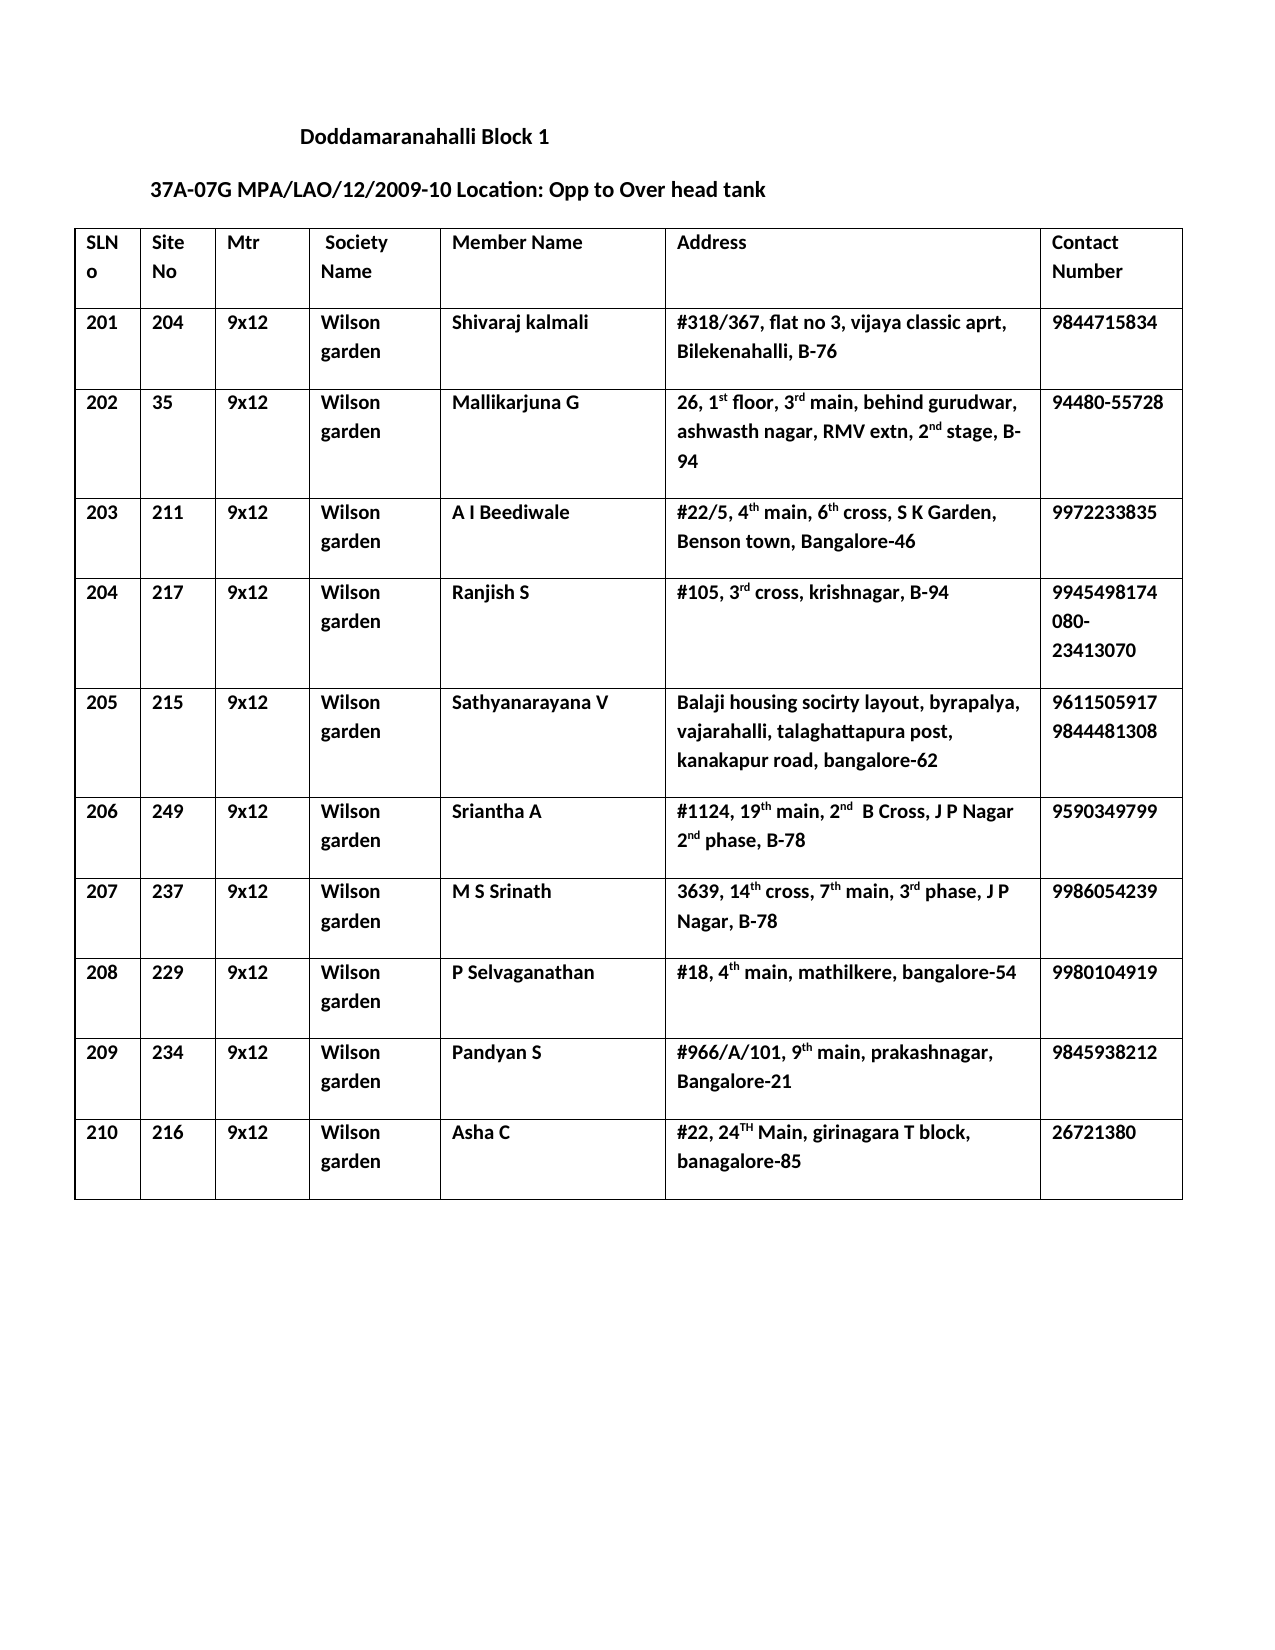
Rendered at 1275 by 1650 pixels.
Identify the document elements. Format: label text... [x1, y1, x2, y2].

table_cell #318/367, flat no 3, vijaya classic aprt, Bilekenahalli, B-76 [666, 309, 1040, 388]
table_cell #22, 24TH Main, girinagara T block, banagalore-85 [666, 1120, 1040, 1199]
table_cell Pandyan S [441, 1039, 665, 1118]
table_cell 210 [76, 1120, 140, 1199]
table_cell 9x12 [216, 1039, 309, 1118]
table_cell Wilson garden [310, 689, 440, 797]
table_cell 211 [141, 499, 215, 578]
table_header Site No [141, 229, 215, 308]
table_cell 234 [141, 1039, 215, 1118]
table_cell 204 [76, 579, 140, 688]
table_header SLNo [76, 229, 140, 308]
table_header Society Name [310, 229, 440, 308]
table_cell M S Srinath [441, 879, 665, 958]
table_cell 94480-55728 [1041, 390, 1182, 498]
table_cell 201 [76, 309, 140, 388]
table_cell #18, 4th main, mathilkere, bangalore-54 [666, 959, 1040, 1038]
table_cell 9x12 [216, 689, 309, 797]
table_cell 9x12 [216, 499, 309, 578]
table_cell 209 [76, 1039, 140, 1118]
table_cell 9845938212 [1041, 1039, 1182, 1118]
table_cell Wilson garden [310, 879, 440, 958]
table_cell 9x12 [216, 879, 309, 958]
table_cell Wilson garden [310, 1120, 440, 1199]
table_cell 215 [141, 689, 215, 797]
table_cell 205 [76, 689, 140, 797]
table_cell Wilson garden [310, 1039, 440, 1118]
table_cell 3639, 14th cross, 7th main, 3rd phase, J P Nagar, B-78 [666, 879, 1040, 958]
table_cell 216 [141, 1120, 215, 1199]
table_cell Wilson garden [310, 499, 440, 578]
table_cell 9590349799 [1041, 798, 1182, 878]
table_cell 9611505917 9844481308 [1041, 689, 1182, 797]
table_cell 208 [76, 959, 140, 1038]
table_cell 9x12 [216, 309, 309, 388]
table_cell 26, 1st floor, 3rd main, behind gurudwar, ashwasth nagar, RMV extn, 2nd stage, B-94 [666, 390, 1040, 498]
table_header Contact Number [1041, 229, 1182, 308]
table_cell 9980104919 [1041, 959, 1182, 1038]
table_cell Asha C [441, 1120, 665, 1199]
table_header Member Name [441, 229, 665, 308]
table_cell Sathyanarayana V [441, 689, 665, 797]
table_cell 9x12 [216, 390, 309, 498]
table_cell 9986054239 [1041, 879, 1182, 958]
table_cell Wilson garden [310, 309, 440, 388]
table_cell 202 [76, 390, 140, 498]
table_cell Balaji housing socirty layout, byrapalya, vajarahalli, talaghattapura post, kanakapur road, bangalore-62 [666, 689, 1040, 797]
table_cell 217 [141, 579, 215, 688]
table_cell 9x12 [216, 798, 309, 878]
table_cell 249 [141, 798, 215, 878]
table_cell Wilson garden [310, 959, 440, 1038]
table_cell Shivaraj kalmali [441, 309, 665, 388]
table_cell 9x12 [216, 959, 309, 1038]
table_cell 35 [141, 390, 215, 498]
table_cell Wilson garden [310, 390, 440, 498]
table_cell 207 [76, 879, 140, 958]
table_cell 9972233835 [1041, 499, 1182, 578]
table_cell Ranjish S [441, 579, 665, 688]
table_cell 9945498174 080-23413070 [1041, 579, 1182, 688]
table_cell P Selvaganathan [441, 959, 665, 1038]
table_cell Mallikarjuna G [441, 390, 665, 498]
table_cell 9x12 [216, 579, 309, 688]
table_cell A I Beediwale [441, 499, 665, 578]
table_cell #966/A/101, 9th main, prakashnagar, Bangalore-21 [666, 1039, 1040, 1118]
table_cell 203 [76, 499, 140, 578]
text Doddamaranahalli Block 1 [225, 122, 1125, 150]
table_cell 229 [141, 959, 215, 1038]
text 37A-07G MPA/LAO/12/2009-10 Location: Opp to Over head tank [150, 175, 1125, 203]
table_cell Wilson garden [310, 798, 440, 878]
table_header Mtr [216, 229, 309, 308]
table_cell 204 [141, 309, 215, 388]
table_cell 206 [76, 798, 140, 878]
table_cell #105, 3rd cross, krishnagar, B-94 [666, 579, 1040, 688]
table_cell 26721380 [1041, 1120, 1182, 1199]
table_cell 9x12 [216, 1120, 309, 1199]
table_header Address [666, 229, 1040, 308]
table_cell 9844715834 [1041, 309, 1182, 388]
table_cell Sriantha A [441, 798, 665, 878]
table_cell #22/5, 4th main, 6th cross, S K Garden, Benson town, Bangalore-46 [666, 499, 1040, 578]
table_cell 237 [141, 879, 215, 958]
table_cell #1124, 19th main, 2nd B Cross, J P Nagar 2nd phase, B-78 [666, 798, 1040, 878]
table_cell Wilson garden [310, 579, 440, 688]
